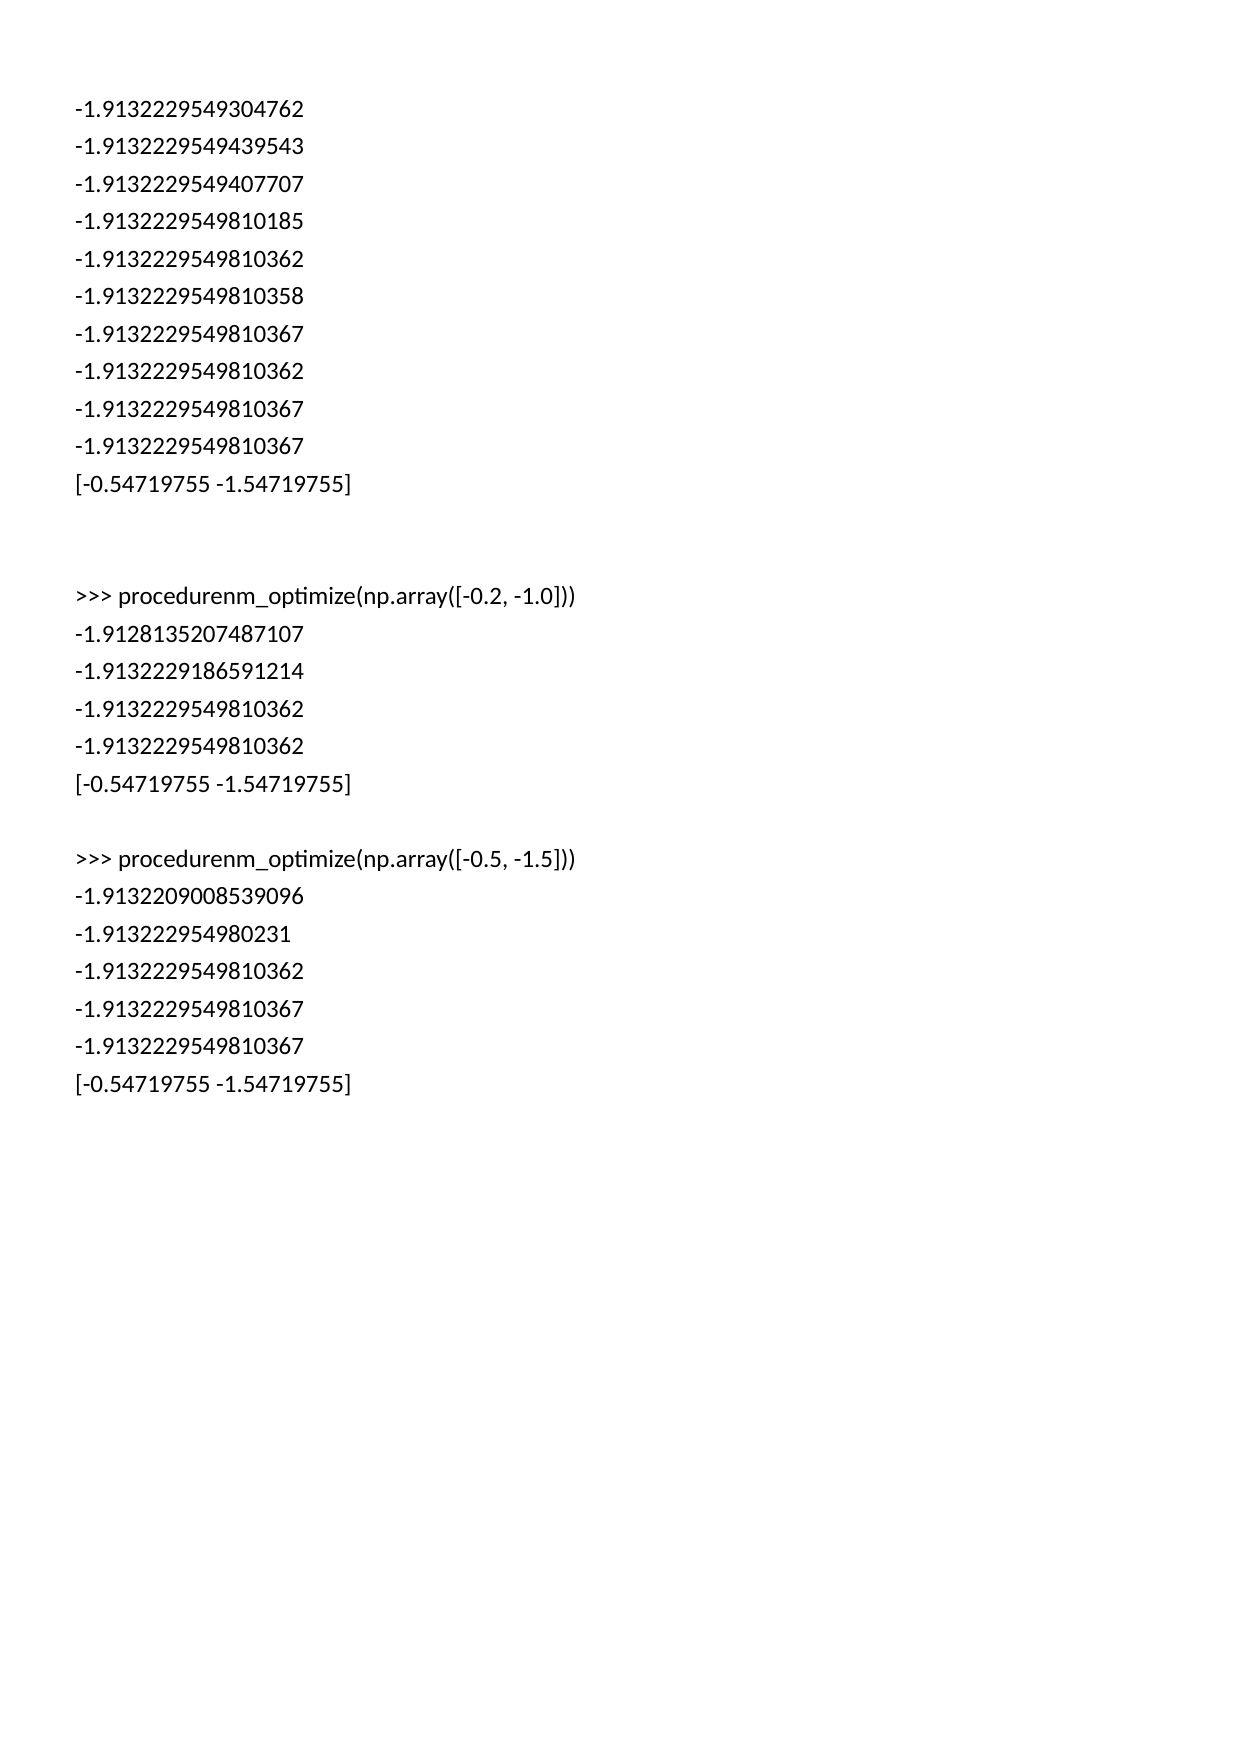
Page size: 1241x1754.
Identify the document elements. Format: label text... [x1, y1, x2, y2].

text -1.9132229549810367 [75, 314, 1165, 352]
text >>> procedurenm_optimize(np.array([-0.2, -1.0])) [75, 577, 1165, 614]
text -1.9132229549439543 [75, 127, 1165, 164]
text -1.9132229549810362 [75, 952, 1165, 989]
text -1.9132229549810367 [75, 1027, 1165, 1064]
text [-0.54719755 -1.54719755] [75, 464, 1165, 502]
text -1.9132229549810362 [75, 689, 1165, 727]
text -1.9132229549810367 [75, 427, 1165, 464]
text -1.9132229549810367 [75, 989, 1165, 1027]
text -1.9132209008539096 [75, 877, 1165, 914]
text [-0.54719755 -1.54719755] [75, 764, 1165, 802]
text -1.913222954980231 [75, 914, 1165, 952]
text -1.9128135207487107 [75, 614, 1165, 652]
text -1.9132229549810367 [75, 389, 1165, 427]
text -1.9132229549810358 [75, 277, 1165, 314]
text -1.9132229186591214 [75, 652, 1165, 689]
text -1.9132229549304762 [75, 89, 1165, 127]
text [-0.54719755 -1.54719755] [75, 1064, 1165, 1102]
text -1.9132229549810362 [75, 352, 1165, 389]
text -1.9132229549810362 [75, 239, 1165, 277]
text -1.9132229549810362 [75, 727, 1165, 764]
text -1.9132229549810185 [75, 202, 1165, 239]
text -1.9132229549407707 [75, 164, 1165, 202]
text >>> procedurenm_optimize(np.array([-0.5, -1.5])) [75, 839, 1165, 877]
